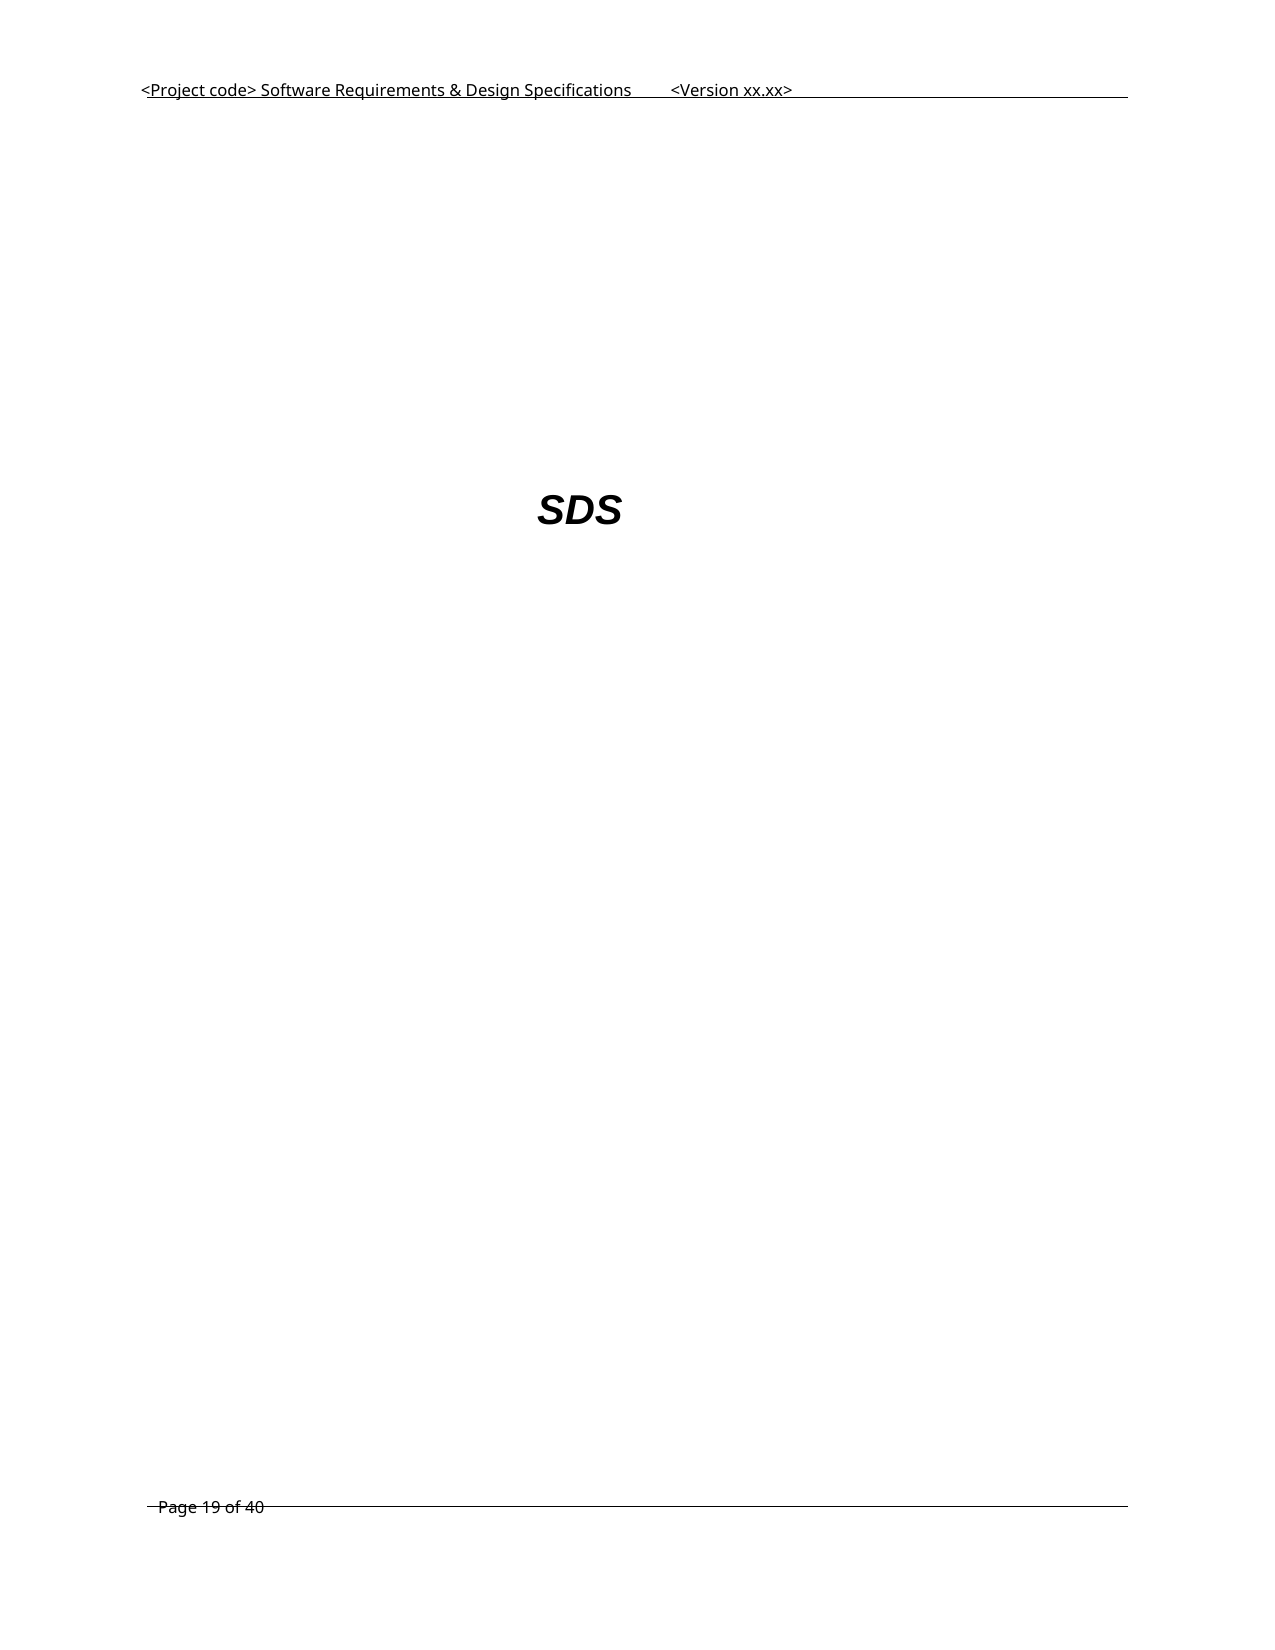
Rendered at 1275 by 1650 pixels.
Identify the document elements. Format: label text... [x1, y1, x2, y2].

subtitle SDS [141, 485, 622, 533]
